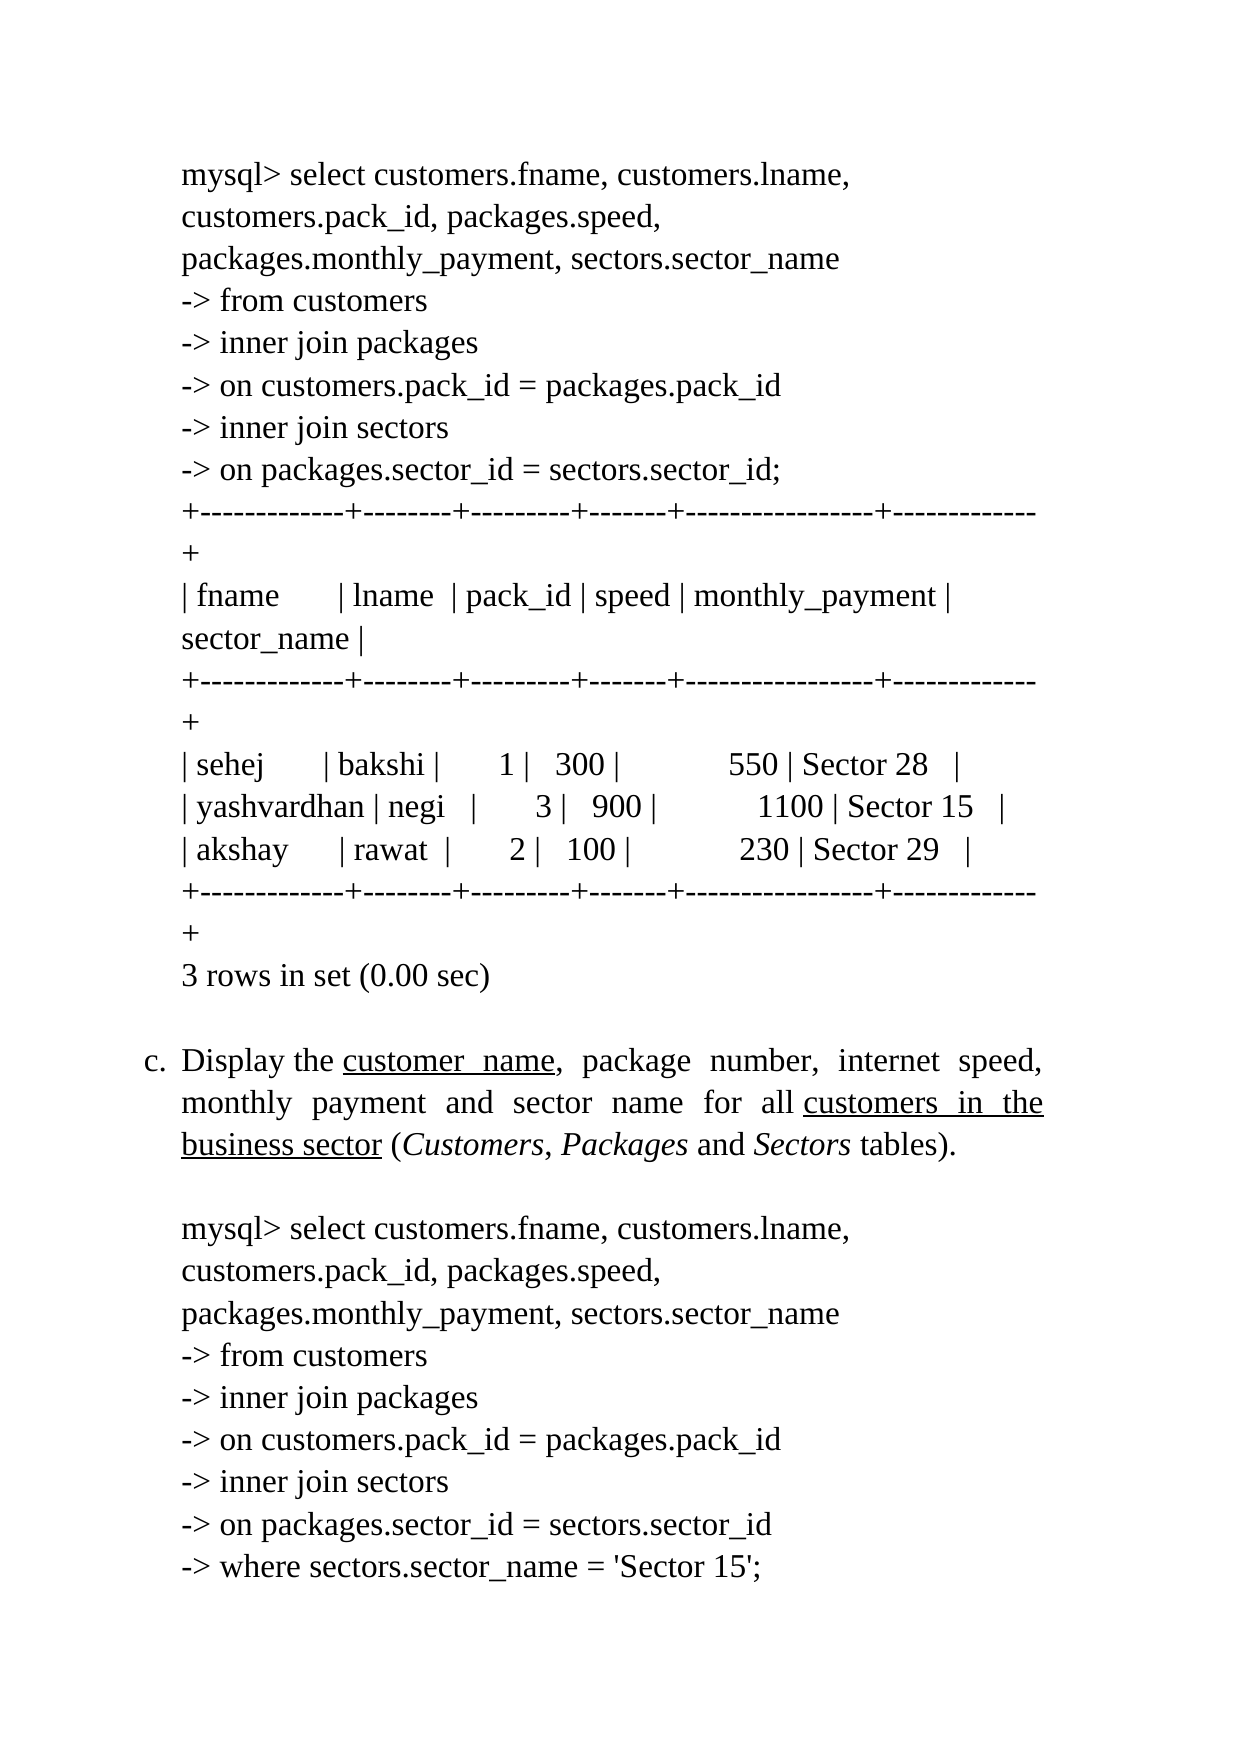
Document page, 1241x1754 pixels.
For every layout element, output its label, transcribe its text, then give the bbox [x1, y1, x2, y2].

text mysql> select customers.fname, customers.lname, customers.pack_id, packages.speed, packages.monthly_payment, sectors.sector_name -> from customers -> inner join packages -> on customers.pack_id = packages.pack_id -> inner join sectors -> on packages.sector_id = sectors.sector_id -> where sectors.sector_name = 'Sector 15'; [181, 1205, 1043, 1584]
text | sehej | bakshi | 1 | 300 | 550 | Sector 28 | [181, 741, 1043, 783]
list Display the customer name, package number, internet speed, monthly payment and sector name for all customers in the business sector (Customers, Packages and Sectors tables). [144, 1036, 1043, 1162]
text +-------------+--------+---------+-------+-----------------+-------------+ [181, 656, 1043, 741]
text mysql> select customers.fname, customers.lname, customers.pack_id, packages.speed, packages.monthly_payment, sectors.sector_name -> from customers -> inner join packages -> on customers.pack_id = packages.pack_id -> inner join sectors -> on packages.sector_id = sectors.sector_id; [181, 150, 1043, 487]
text 3 rows in set (0.00 sec) [181, 952, 1043, 994]
text | akshay | rawat | 2 | 100 | 230 | Sector 29 | [181, 825, 1043, 867]
text +-------------+--------+---------+-------+-----------------+-------------+ [181, 487, 1043, 572]
text | fname | lname | pack_id | speed | monthly_payment | sector_name | [181, 572, 1043, 656]
text +-------------+--------+---------+-------+-----------------+-------------+ [181, 867, 1043, 952]
text | yashvardhan | negi | 3 | 900 | 1100 | Sector 15 | [181, 783, 1043, 825]
